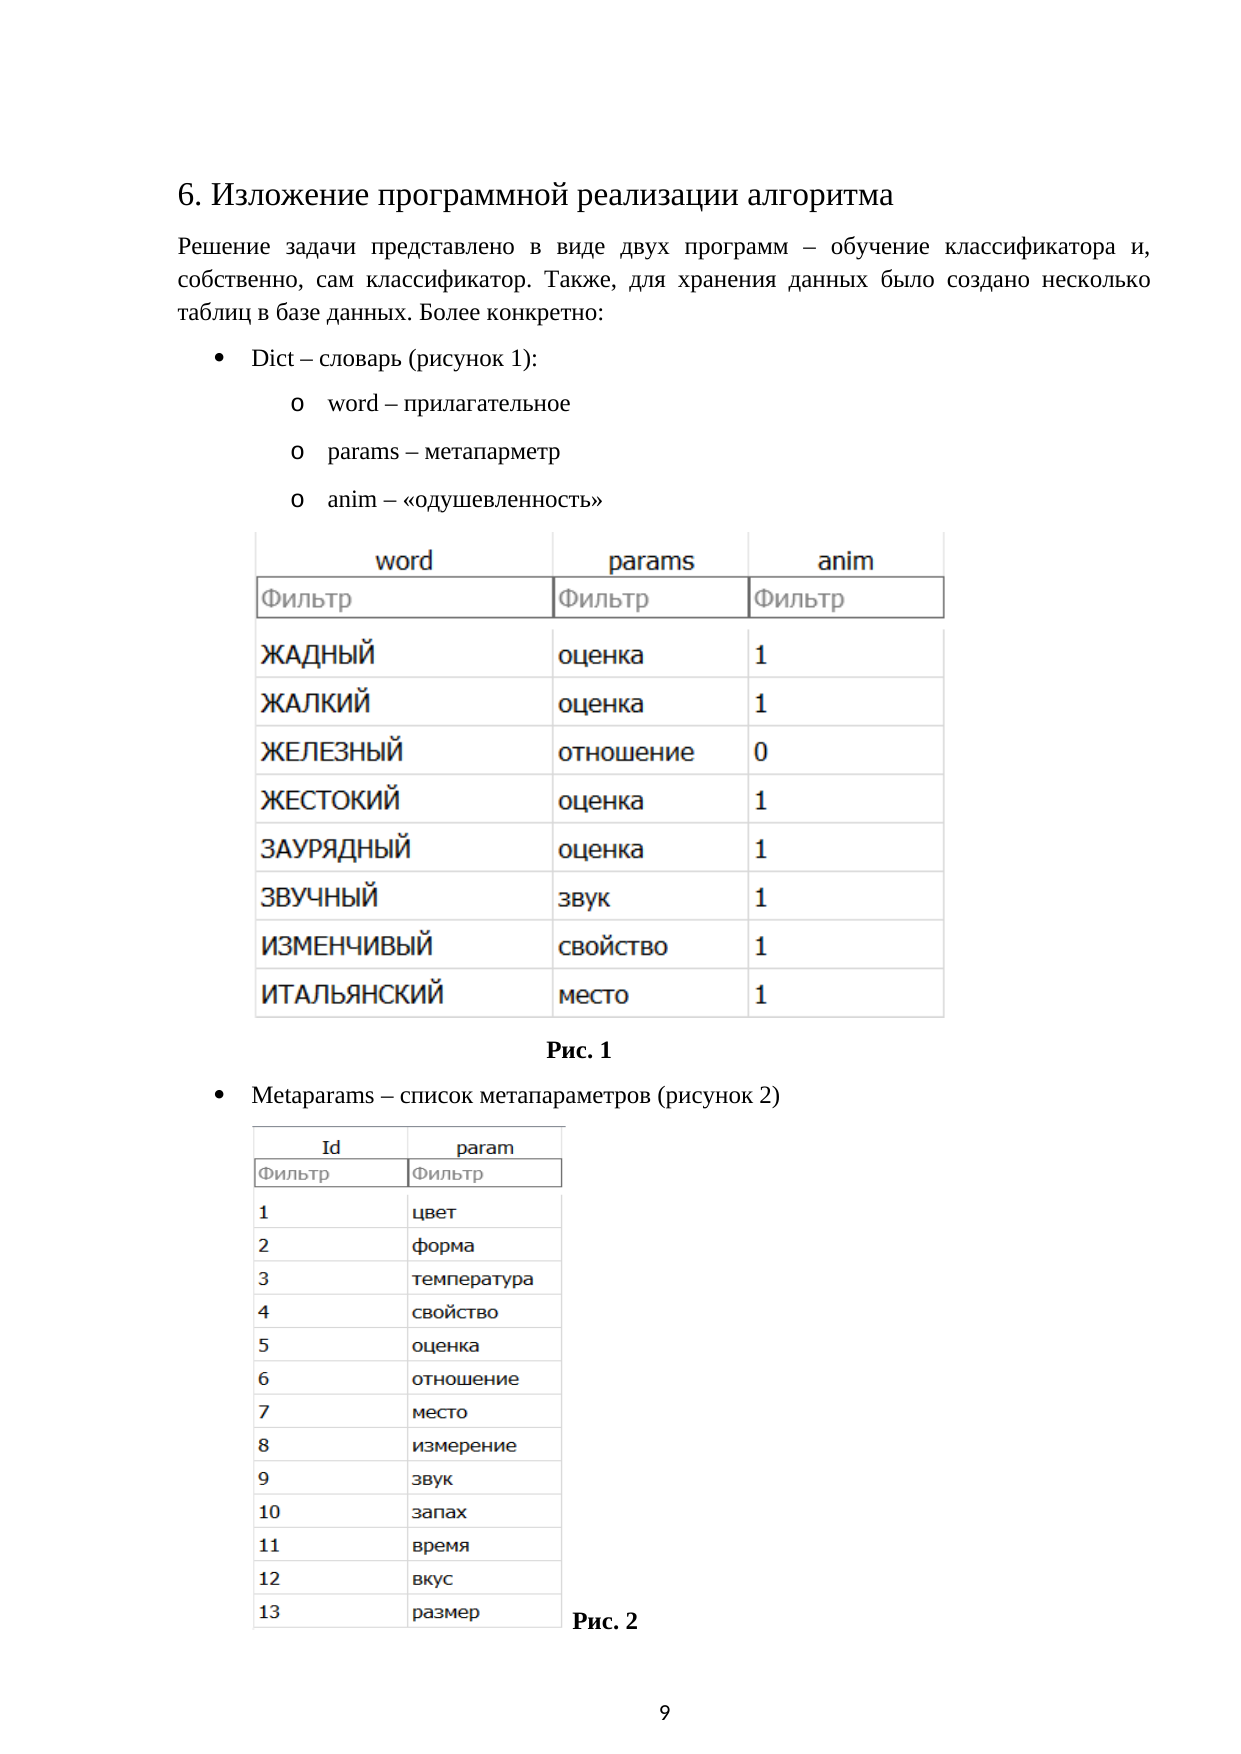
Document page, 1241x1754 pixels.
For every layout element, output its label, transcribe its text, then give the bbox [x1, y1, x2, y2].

text Рис. 1 [252, 1035, 1152, 1063]
list anim – «одушевленность» [290, 484, 1152, 515]
list word – прилагательное [290, 388, 1152, 419]
picture [252, 532, 948, 1018]
text 6. Изложение программной реализации алгоритма [177, 175, 1152, 213]
text Решение задачи представлено в виде двух программ – обучение классификатора и, собственно, сам классификатор. Также, для хранения данных было создано несколько таблиц в базе данных. Более конкретно: [177, 231, 1152, 326]
picture [252, 1125, 566, 1630]
list params – метапарметр [290, 436, 1152, 467]
list Dict – словарь (рисунок 1): [215, 343, 1152, 372]
list Metaparams – список метапараметров (рисунок 2) [215, 1080, 1152, 1109]
